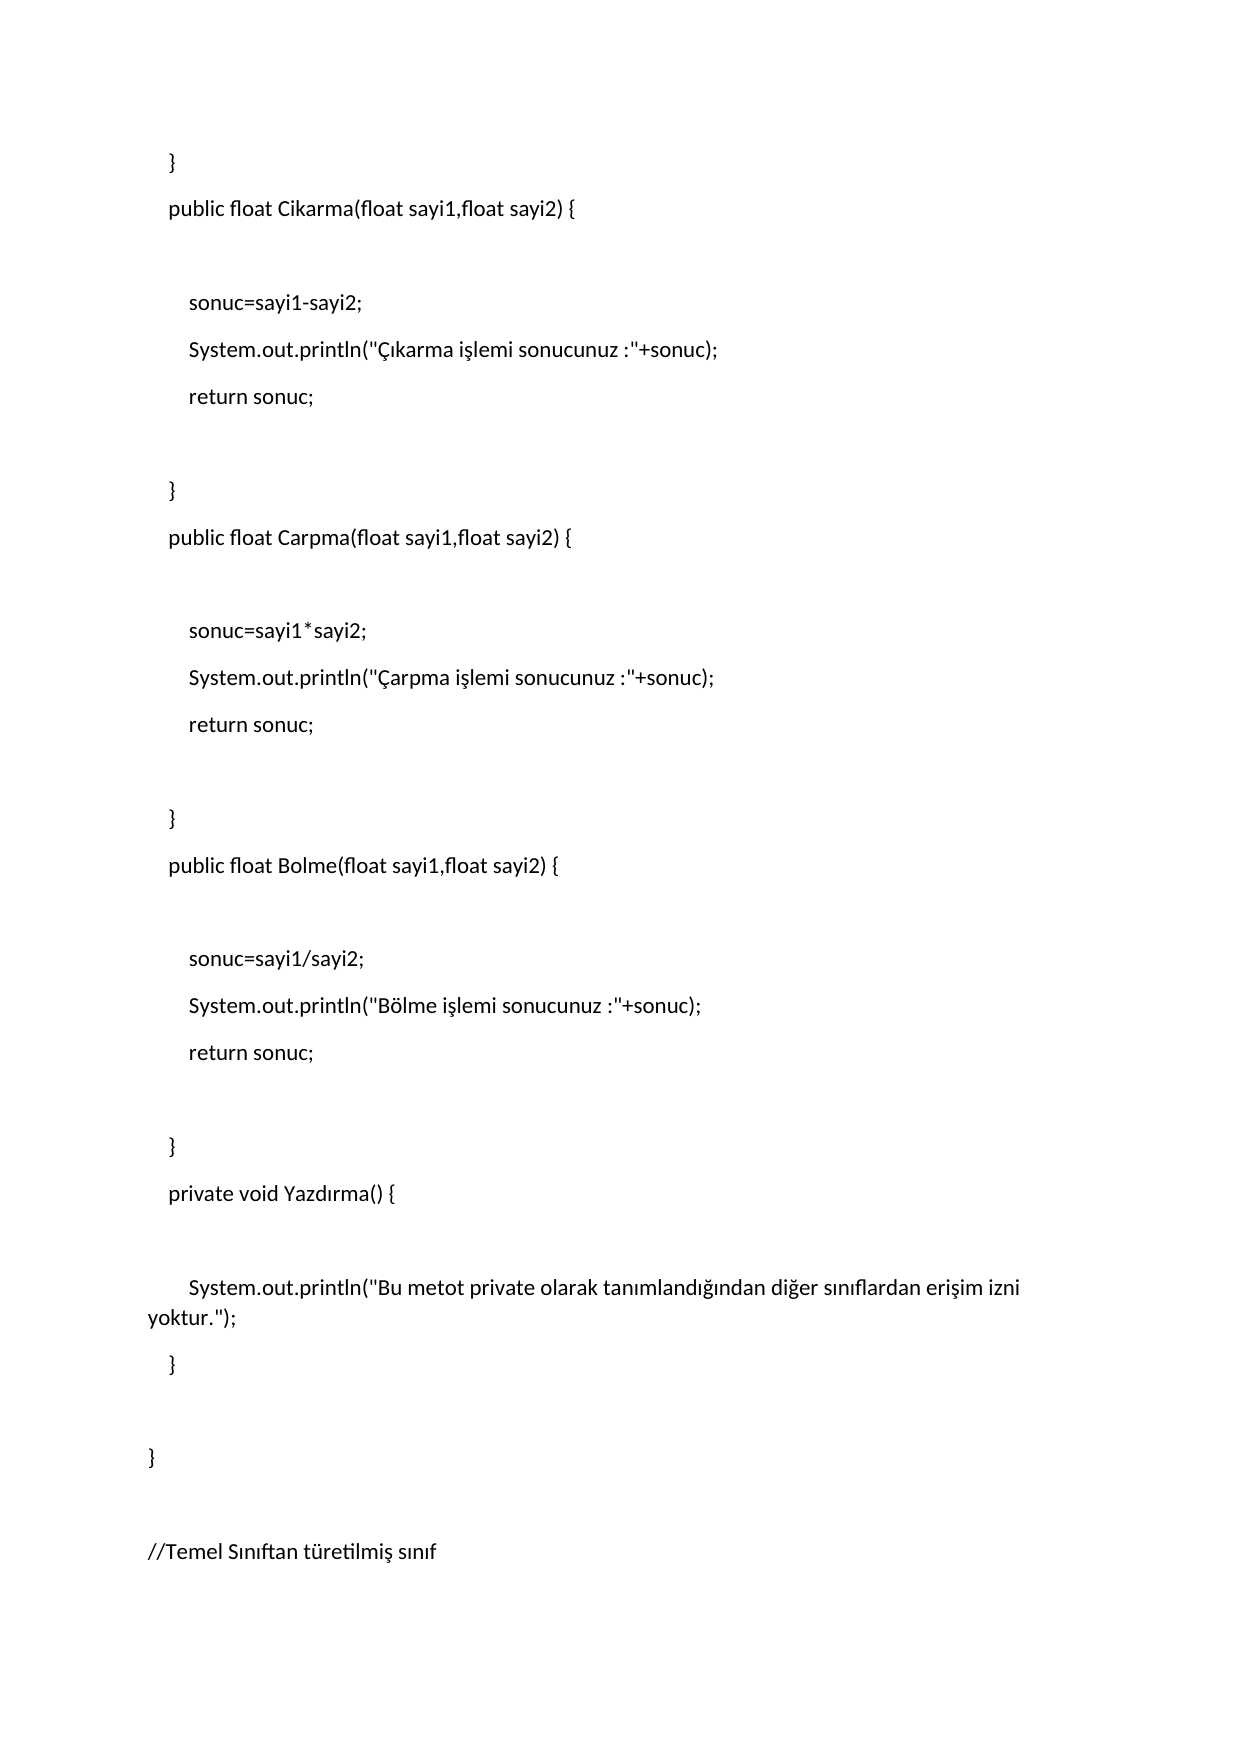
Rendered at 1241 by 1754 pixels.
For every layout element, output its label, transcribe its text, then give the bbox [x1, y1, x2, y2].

text public float Bolme(float sayi1,float sayi2) { [148, 851, 1093, 879]
text public float Carpma(float sayi1,float sayi2) { [148, 523, 1093, 551]
text System.out.println("Çıkarma işlemi sonucunuz :"+sonuc); [148, 335, 1093, 363]
text return sonuc; [148, 1038, 1093, 1066]
text public float Cikarma(float sayi1,float sayi2) { [148, 194, 1093, 222]
text } [148, 476, 1093, 504]
text sonuc=sayi1-sayi2; [148, 288, 1093, 316]
text sonuc=sayi1/sayi2; [148, 944, 1093, 972]
text } [148, 804, 1093, 832]
text } [148, 1443, 1093, 1471]
text System.out.println("Bu metot private olarak tanımlandığından diğer sınıflardan erişim izni yoktur."); [148, 1273, 1093, 1331]
text //Temel Sınıftan türetilmiş sınıf [148, 1537, 1093, 1565]
text System.out.println("Çarpma işlemi sonucunuz :"+sonuc); [148, 663, 1093, 691]
text return sonuc; [148, 710, 1093, 738]
text sonuc=sayi1*sayi2; [148, 616, 1093, 644]
text System.out.println("Bölme işlemi sonucunuz :"+sonuc); [148, 991, 1093, 1019]
text } [148, 1132, 1093, 1160]
text return sonuc; [148, 382, 1093, 410]
text } [148, 1350, 1093, 1378]
text private void Yazdırma() { [148, 1179, 1093, 1207]
text } [148, 148, 1093, 176]
